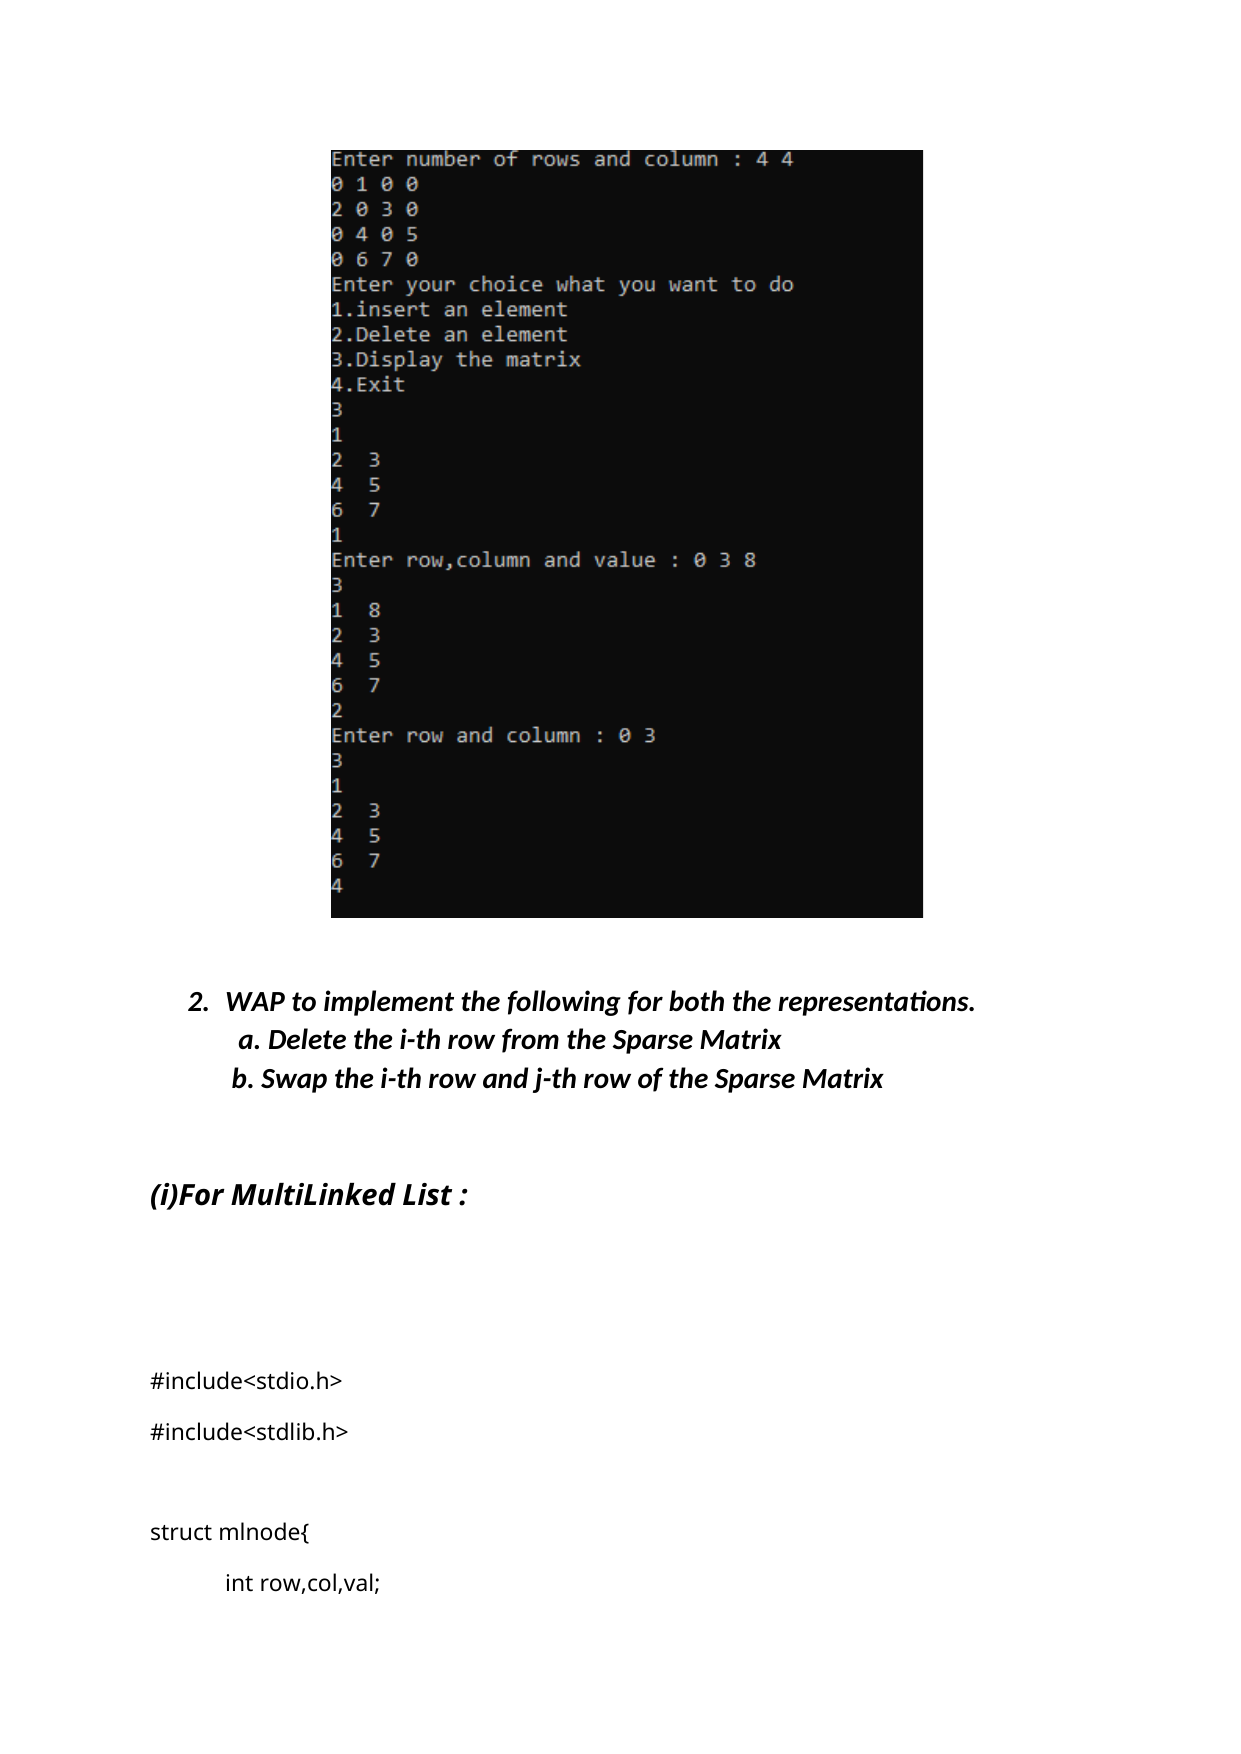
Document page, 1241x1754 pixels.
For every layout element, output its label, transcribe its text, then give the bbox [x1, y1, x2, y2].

list b. Swap the i-th row and j-th row of the Sparse Matrix [225, 1060, 1090, 1095]
text #include<stdlib.h> [150, 1416, 1090, 1447]
picture [331, 150, 924, 918]
text (i)For MultiLinked List : [150, 1174, 1090, 1214]
text struct mlnode{ [150, 1516, 1090, 1548]
list WAP to implement the following for both the representations. a. Delete the i-th row from the Sparse Matrix [187, 983, 1090, 1057]
text int row,col,val; [150, 1567, 1090, 1598]
text #include<stdio.h> [150, 1365, 1090, 1396]
